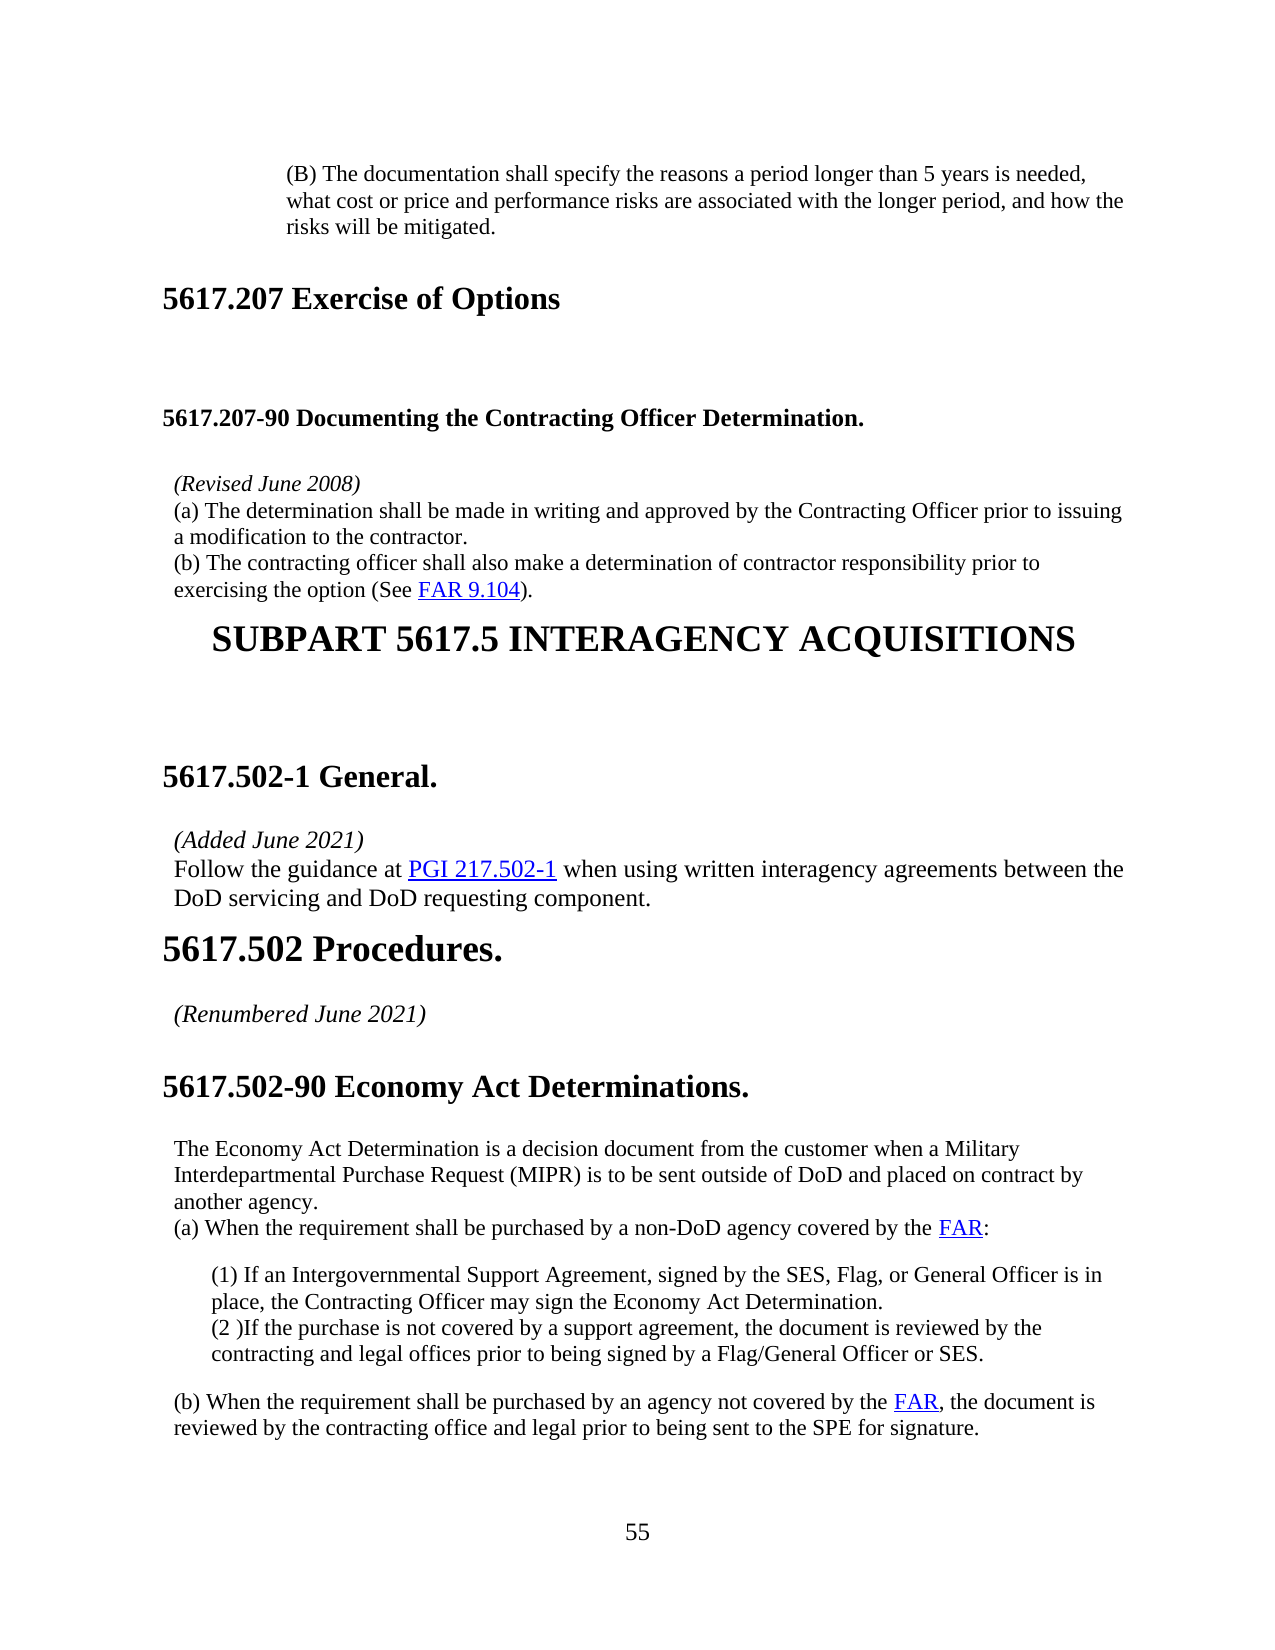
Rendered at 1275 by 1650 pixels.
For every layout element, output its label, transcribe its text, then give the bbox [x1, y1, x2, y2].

subtitle 5617.502 Procedures. [162, 926, 1125, 969]
text Follow the guidance at PGI 217.502-1 when using written interagency agreements between the DoD servicing and DoD requesting component. [163, 854, 1135, 922]
text (1) If an Intergovernmental Support Agreement, signed by the SES, Flag, or General Officer is in place, the Contracting Officer may sign the Economy Act Determination. [201, 1251, 1135, 1314]
subtitle 5617.502-1 General. [162, 757, 1125, 794]
subtitle 5617.502-90 Economy Act Determinations. [162, 1067, 1125, 1104]
text (a) When the requirement shall be purchased by a non-DoD agency covered by the FAR: [163, 1214, 1135, 1251]
text The Economy Act Determination is a decision document from the customer when a Military Interdepartmental Purchase Request (MIPR) is to be sent outside of DoD and placed on contract by another agency. [163, 1125, 1135, 1214]
text (Revised June 2008) [163, 460, 1135, 497]
text (Added June 2021) [163, 815, 1135, 854]
subtitle SUBPART 5617.5 INTERAGENCY ACQUISITIONS [162, 617, 1125, 660]
text (Renumbered June 2021) [163, 988, 1135, 1038]
subtitle 5617.207 Exercise of Options [162, 279, 1125, 316]
subtitle 5617.207-90 Documenting the Contracting Officer Determination. [162, 403, 1125, 432]
text (B) The documentation shall specify the reasons a period longer than 5 years is needed, what cost or price and performance risks are associated with the longer period, and how the risks will be mitigated. [276, 150, 1135, 250]
text (b) When the requirement shall be purchased by an agency not covered by the FAR, the document is reviewed by the contracting office and legal prior to being sent to the SPE for signature. [163, 1377, 1135, 1451]
text (b) The contracting officer shall also make a determination of contractor responsibility prior to exercising the option (See FAR 9.104). [163, 549, 1135, 612]
text (2 )If the purchase is not covered by a support agreement, the document is reviewed by the contracting and legal offices prior to being signed by a Flag/General Officer or SES. [201, 1314, 1135, 1377]
text (a) The determination shall be made in writing and approved by the Contracting Officer prior to issuing a modification to the contractor. [163, 497, 1135, 549]
